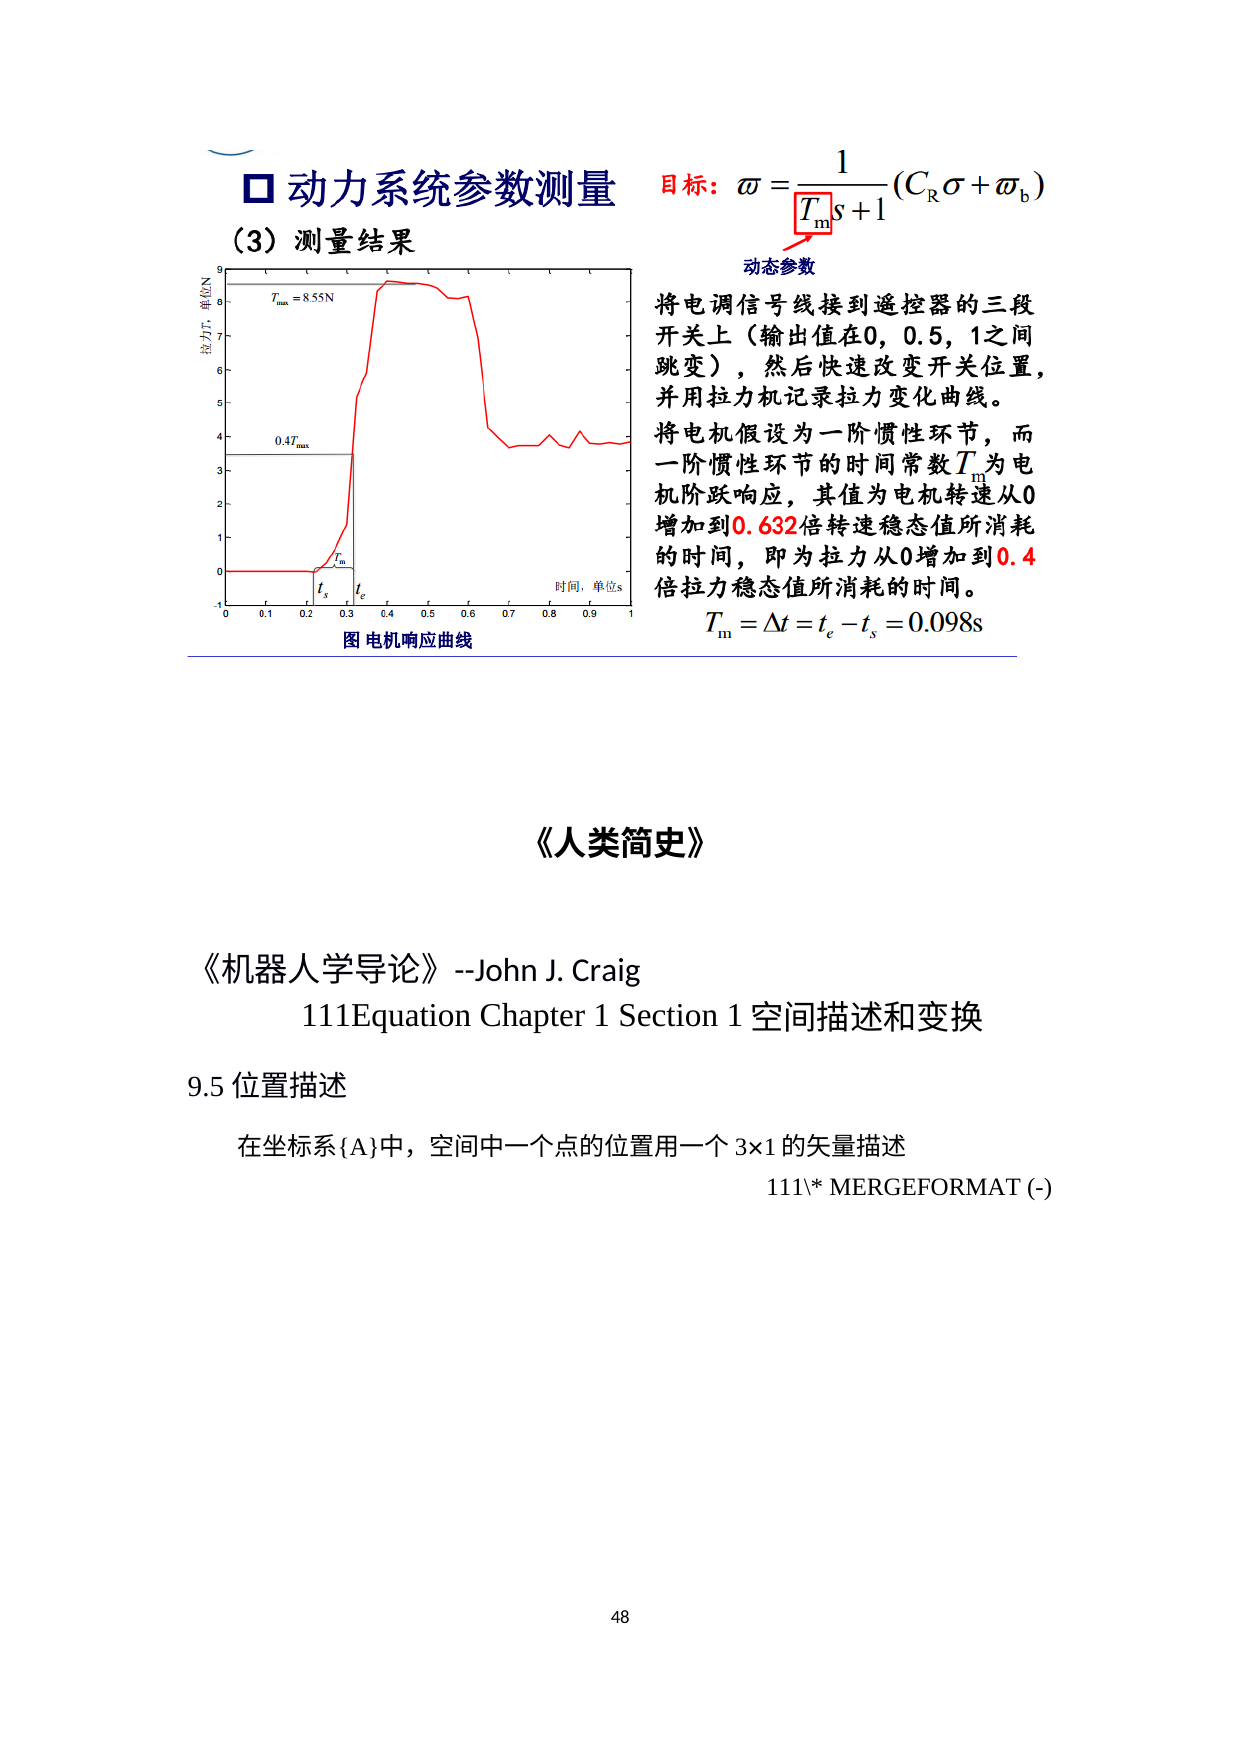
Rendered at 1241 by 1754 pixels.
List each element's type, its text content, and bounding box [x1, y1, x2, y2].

text 《机器人学导论》--John J. Craig [187, 942, 1053, 991]
list 位置描述 [187, 1063, 1053, 1105]
text 在坐标系{A}中，空间中一个点的位置用一个3×1的矢量描述 [187, 1126, 1053, 1162]
text 《人类简史》 [187, 817, 1053, 865]
picture [187, 150, 1053, 657]
list 111Equation Chapter 1 Section 1空间描述和变换 [187, 991, 1053, 1039]
